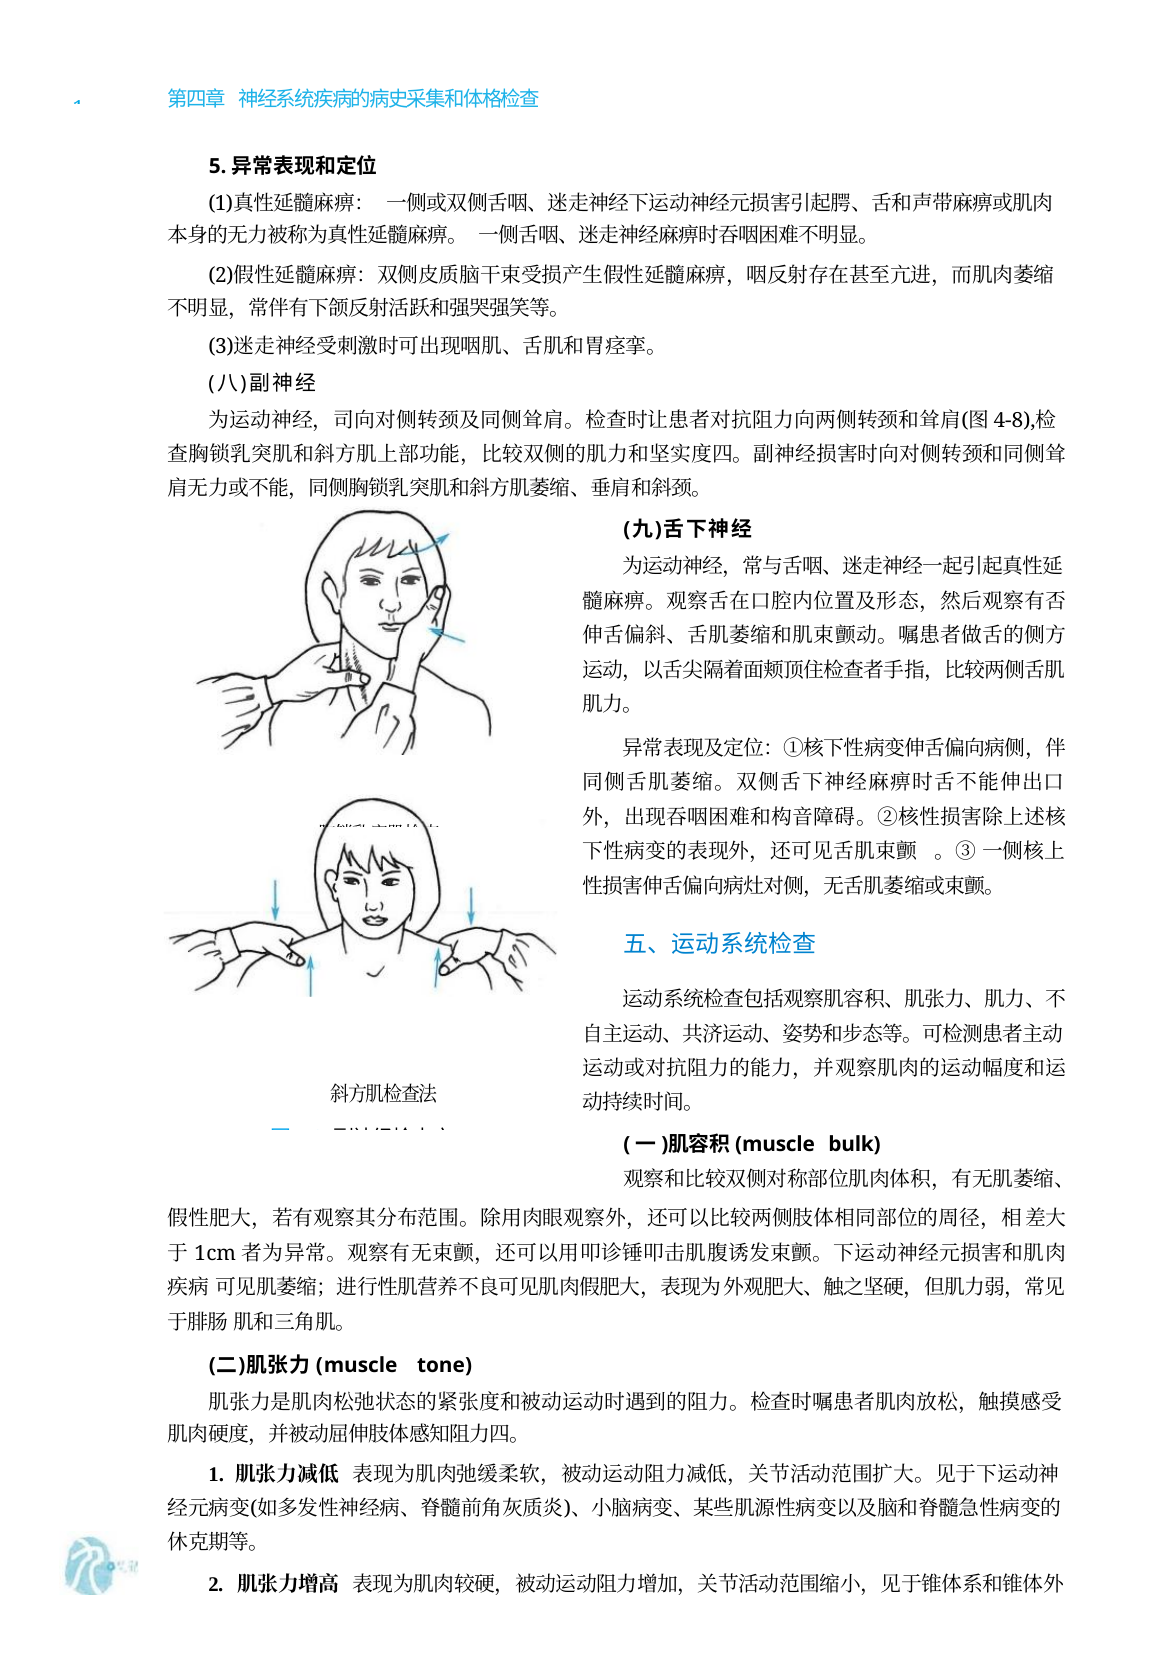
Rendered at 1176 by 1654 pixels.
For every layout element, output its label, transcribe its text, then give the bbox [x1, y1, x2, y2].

text 第四章 神经系统疾病的病史采集和体格检查 [168, 84, 1075, 112]
picture [163, 794, 558, 997]
text 观察和比较双侧对称部位肌肉体积，有无肌萎缩、 [59, 1165, 1075, 1192]
text 1. 肌张力减低 表现为肌肉弛缓柔软，被动运动阻力减低，关节活动范围扩大。见于下运动神 经元病变(如多发性神经病、脊髓前角灰质炎)、小脑病变、某些肌源性病变以及脑和脊髓急性病变的 休克期等。 [168, 1458, 1066, 1555]
text 5. 异常表现和定位 [208, 151, 1075, 179]
picture [192, 506, 494, 755]
text 肌张力是肌肉松弛状态的紧张度和被动运动时遇到的阻力。检查时嘱患者肌肉放松，触摸感受 肌肉硬度，并被动屈伸肢体感知阻力四。 [168, 1385, 1062, 1447]
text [168, 1567, 1069, 1597]
text ( 一 )肌容积 (muscle bulk) [623, 1129, 1075, 1157]
text 为运动神经，司向对侧转颈及同侧耸肩。检查时让患者对抗阻力向两侧转颈和耸肩(图4-8),检 查胸锁乳突肌和斜方肌上部功能，比较双侧的肌力和坚实度四。副神经损害时向对侧转颈和同侧耸 肩无力或不能，同侧胸锁乳突肌和斜方肌萎缩、垂肩和斜颈。 [168, 403, 1066, 501]
text (1)真性延髓麻痹： 一侧或双侧舌咽、迷走神经下运动神经元损害引起腭、舌和声带麻痹或肌肉 本身的无力被称为真性延髓麻痹。 一侧舌咽、迷走神经麻痹时吞咽困难不明显。 [168, 186, 1062, 248]
text (二)肌张力 (muscle tone) [208, 1350, 1075, 1378]
text (九)舌下神经 [623, 514, 1075, 542]
text 运动系统检查包括观察肌容积、肌张力、肌力、不 自主运动、共济运动、姿势和步态等。可检测患者主动 运动或对抗阻力的能力，并观察肌肉的运动幅度和运 动持续时间。 [582, 983, 1066, 1116]
text (3)迷走神经受刺激时可出现咽肌、舌肌和胃痉挛。 [208, 332, 1075, 359]
picture [59, 1531, 139, 1595]
text 为运动神经，常与舌咽、迷走神经一起引起真性延 髓麻痹。观察舌在口腔内位置及形态，然后观察有否 伸舌偏斜、舌肌萎缩和肌束颤动。嘱患者做舌的侧方 运动，以舌尖隔着面颊顶住检查者手指，比较两侧舌肌 肌力。 [582, 549, 1066, 718]
text 异常表现及定位：①核下性病变伸舌偏向病侧，伴 同侧舌肌萎缩。双侧舌下神经麻痹时舌不能伸出口 外，出现吞咽困难和构音障碍。②核性损害除上述核 下性病变的表现外，还可见舌肌束颤 。③ 一侧核上 性损害伸舌偏向病灶对侧，无舌肌萎缩或束颤。 [582, 731, 1066, 899]
text (八)副神经 [208, 368, 1075, 396]
text (2)假性延髓麻痹：双侧皮质脑干束受损产生假性延髓麻痹，咽反射存在甚至亢进，而肌肉萎缩 不明显，常伴有下颌反射活跃和强哭强笑等。 [168, 259, 1061, 321]
text 五、运动系统检查 [623, 927, 1075, 959]
text 假性肥大，若有观察其分布范围。除用肉眼观察外，还可以比较两侧肢体相同部位的周径，相差大于 1cm 者为异常。观察有无束颤，还可以用叩诊锤叩击肌腹诱发束颤。下运动神经元损害和肌肉疾病 可见肌萎缩；进行性肌营养不良可见肌肉假肥大，表现为外观肥大、触之坚硬，但肌力弱，常见于腓肠 肌和三角肌。 [168, 1202, 1066, 1335]
